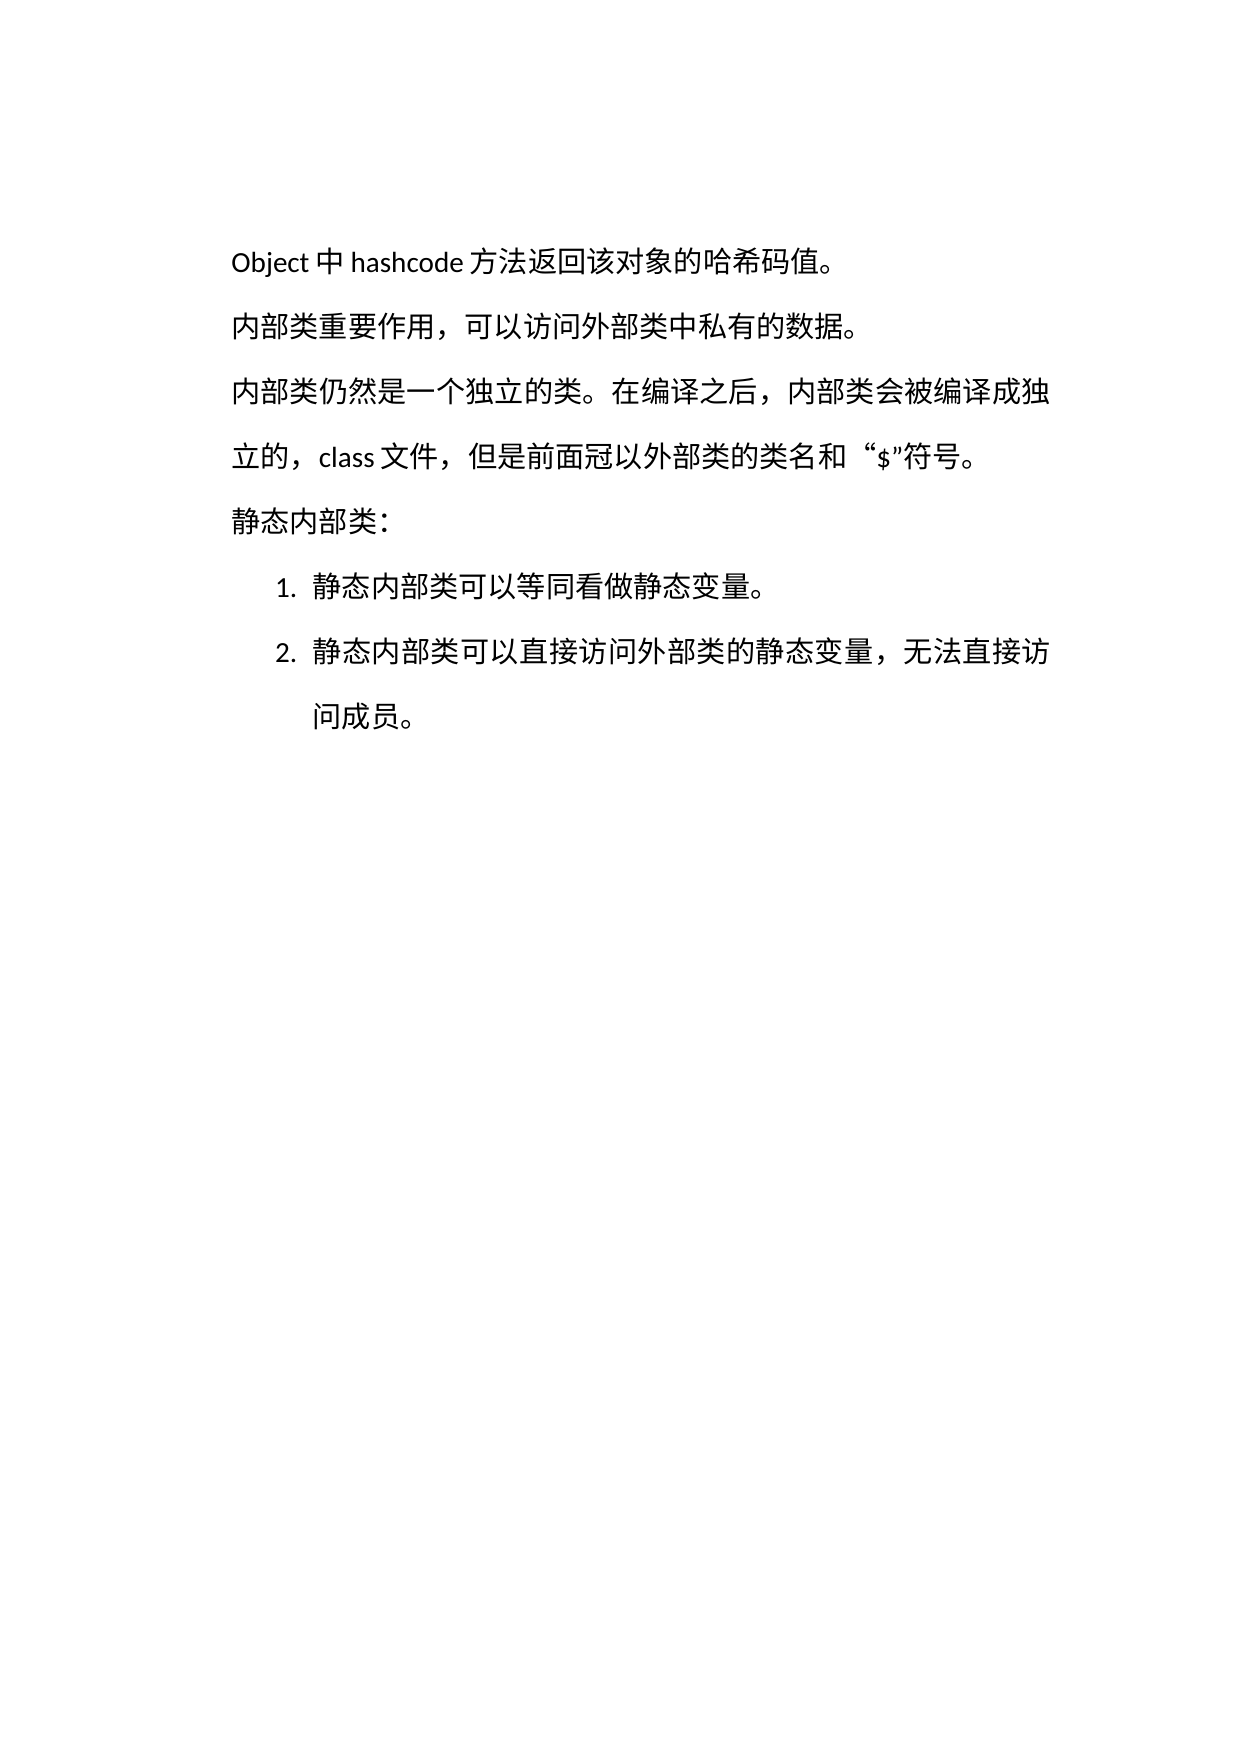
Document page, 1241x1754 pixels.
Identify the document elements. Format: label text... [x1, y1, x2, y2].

text 内部类重要作用，可以访问外部类中私有的数据。 [231, 292, 1053, 357]
text 静态内部类： [231, 487, 1053, 552]
list 静态内部类可以直接访问外部类的静态变量，无法直接访问成员。 [275, 617, 1053, 747]
text 内部类仍然是一个独立的类。在编译之后，内部类会被编译成独立的，class文件，但是前面冠以外部类的类名和“$”符号。 [231, 357, 1053, 487]
text Object中hashcode方法返回该对象的哈希码值。 [231, 227, 1053, 292]
list 静态内部类可以等同看做静态变量。 [275, 552, 1053, 617]
